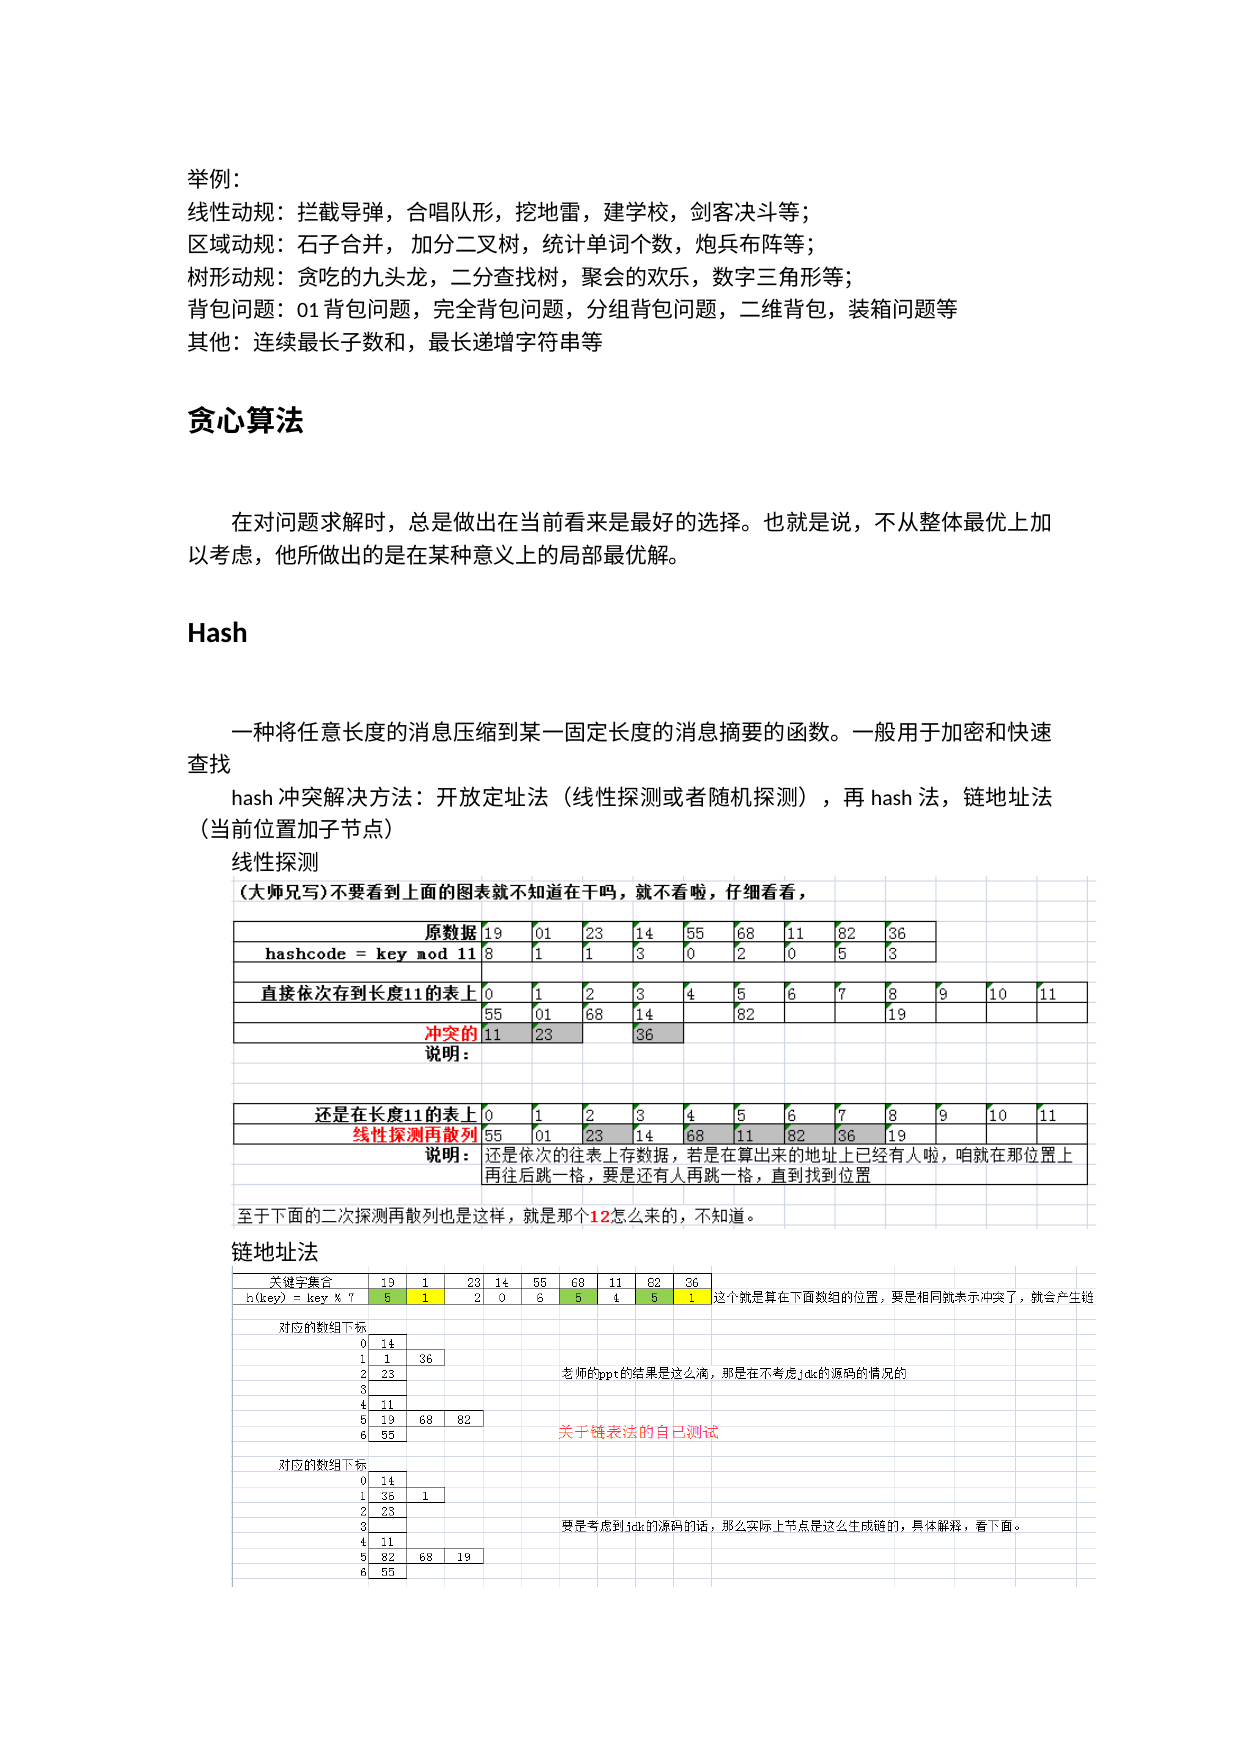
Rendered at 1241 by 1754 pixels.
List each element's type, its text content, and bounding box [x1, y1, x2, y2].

text 线性探测 [187, 844, 1053, 877]
text 线性动规：拦截导弹，合唱队形，挖地雷，建学校，剑客决斗等； [187, 194, 1053, 227]
subtitle Hash [187, 599, 1053, 664]
text 一种将任意长度的消息压缩到某一固定长度的消息摘要的函数。一般用于加密和快速查找 [187, 714, 1053, 779]
text hash冲突解决方法：开放定址法（线性探测或者随机探测），再hash法，链地址法（当前位置加子节点） [187, 779, 1053, 844]
text 链地址法 [187, 1234, 1053, 1267]
picture [231, 1266, 1097, 1587]
text 举例： [187, 162, 1053, 194]
text 树形动规：贪吃的九头龙，二分查找树，聚会的欢乐，数字三角形等； [187, 259, 1053, 292]
text 背包问题：01背包问题，完全背包问题，分组背包问题，二维背包，装箱问题等 [187, 292, 1053, 324]
text 在对问题求解时，总是做出在当前看来是最好的选择。也就是说，不从整体最优上加以考虑，他所做出的是在某种意义上的局部最优解。 [187, 505, 1053, 570]
subtitle 贪心算法 [187, 386, 1053, 451]
text 其他：连续最长子数和，最长递增字符串等 [187, 324, 1053, 357]
text 区域动规：石子合并， 加分二叉树，统计单词个数，炮兵布阵等； [187, 227, 1053, 259]
picture [231, 876, 1097, 1229]
